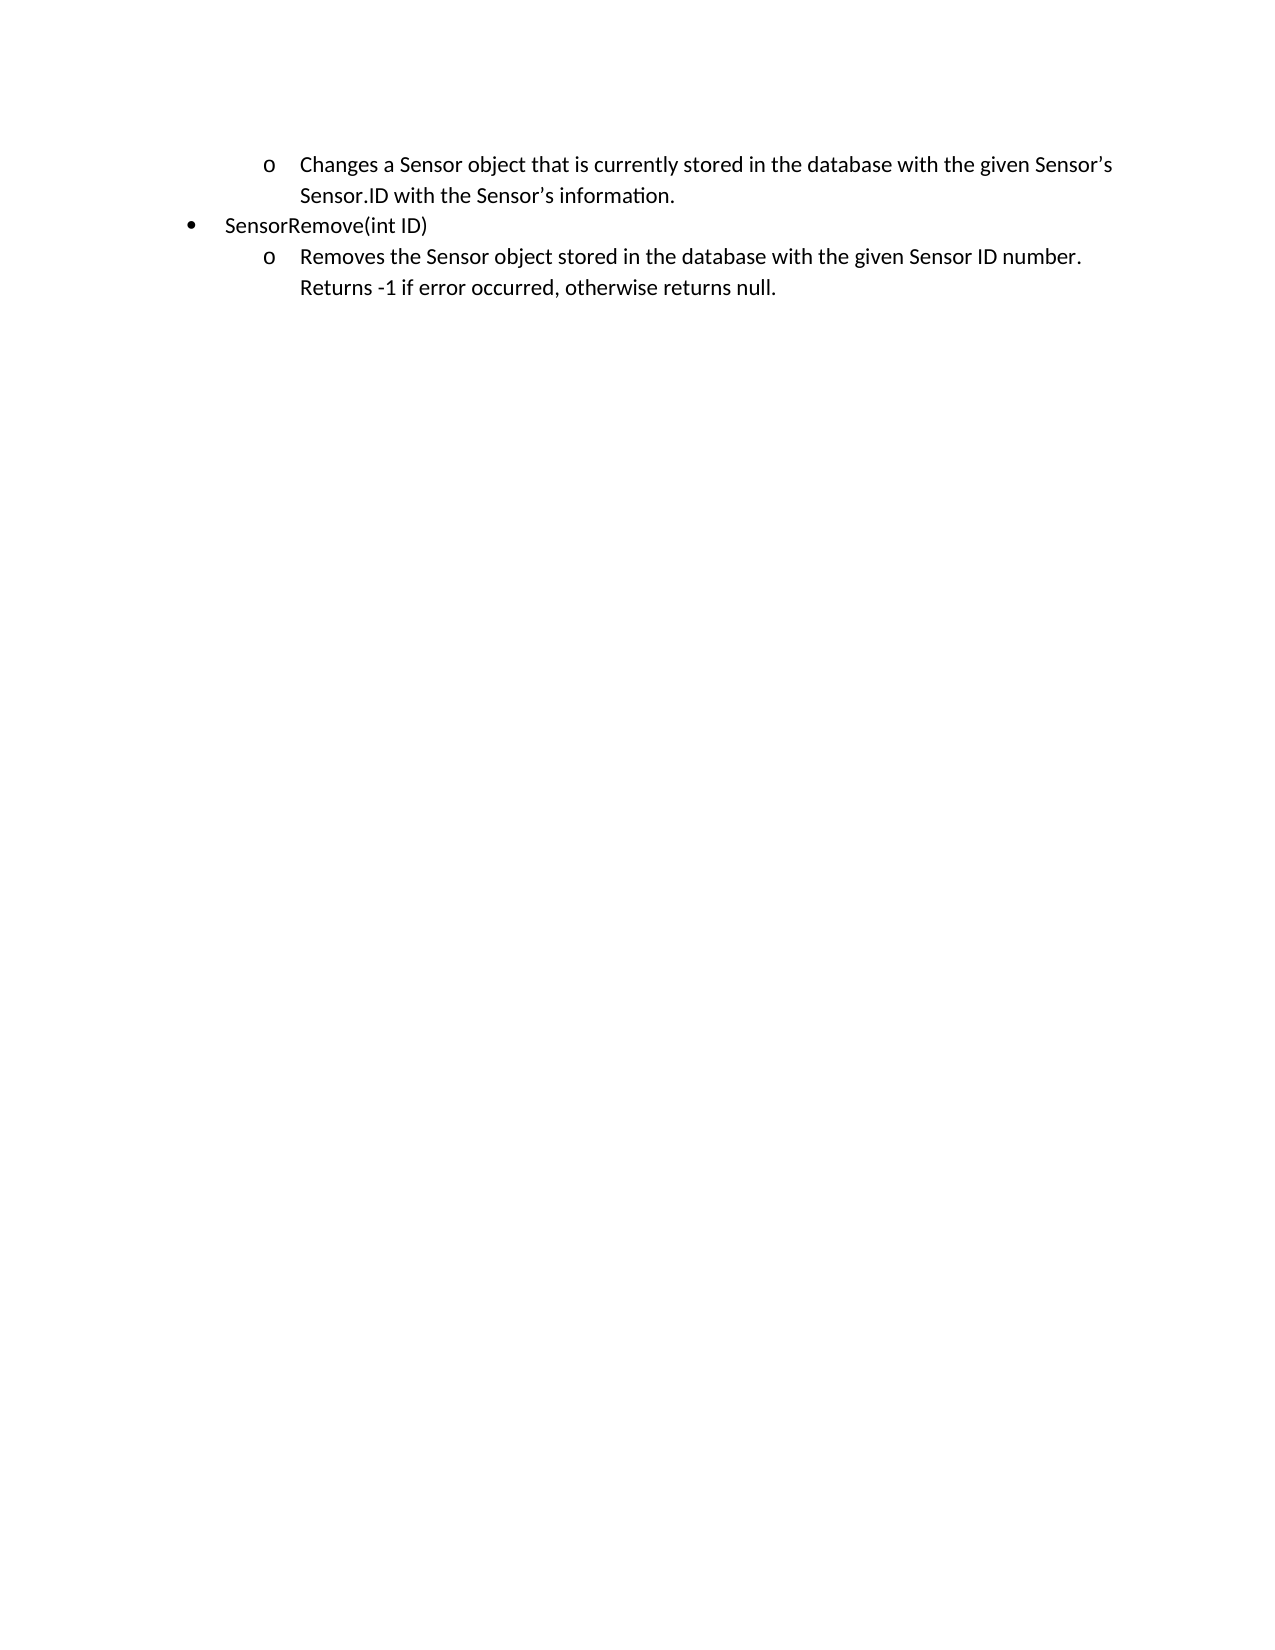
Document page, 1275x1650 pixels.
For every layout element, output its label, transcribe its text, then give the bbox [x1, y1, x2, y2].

list Changes a Sensor object that is currently stored in the database with the given Sensor’s Sensor.ID with the Sensor’s information. [262, 150, 1125, 209]
list SensorRemove(int ID) [187, 212, 1125, 239]
list Removes the Sensor object stored in the database with the given Sensor ID number. Returns -1 if error occurred, otherwise returns null. [262, 242, 1125, 301]
